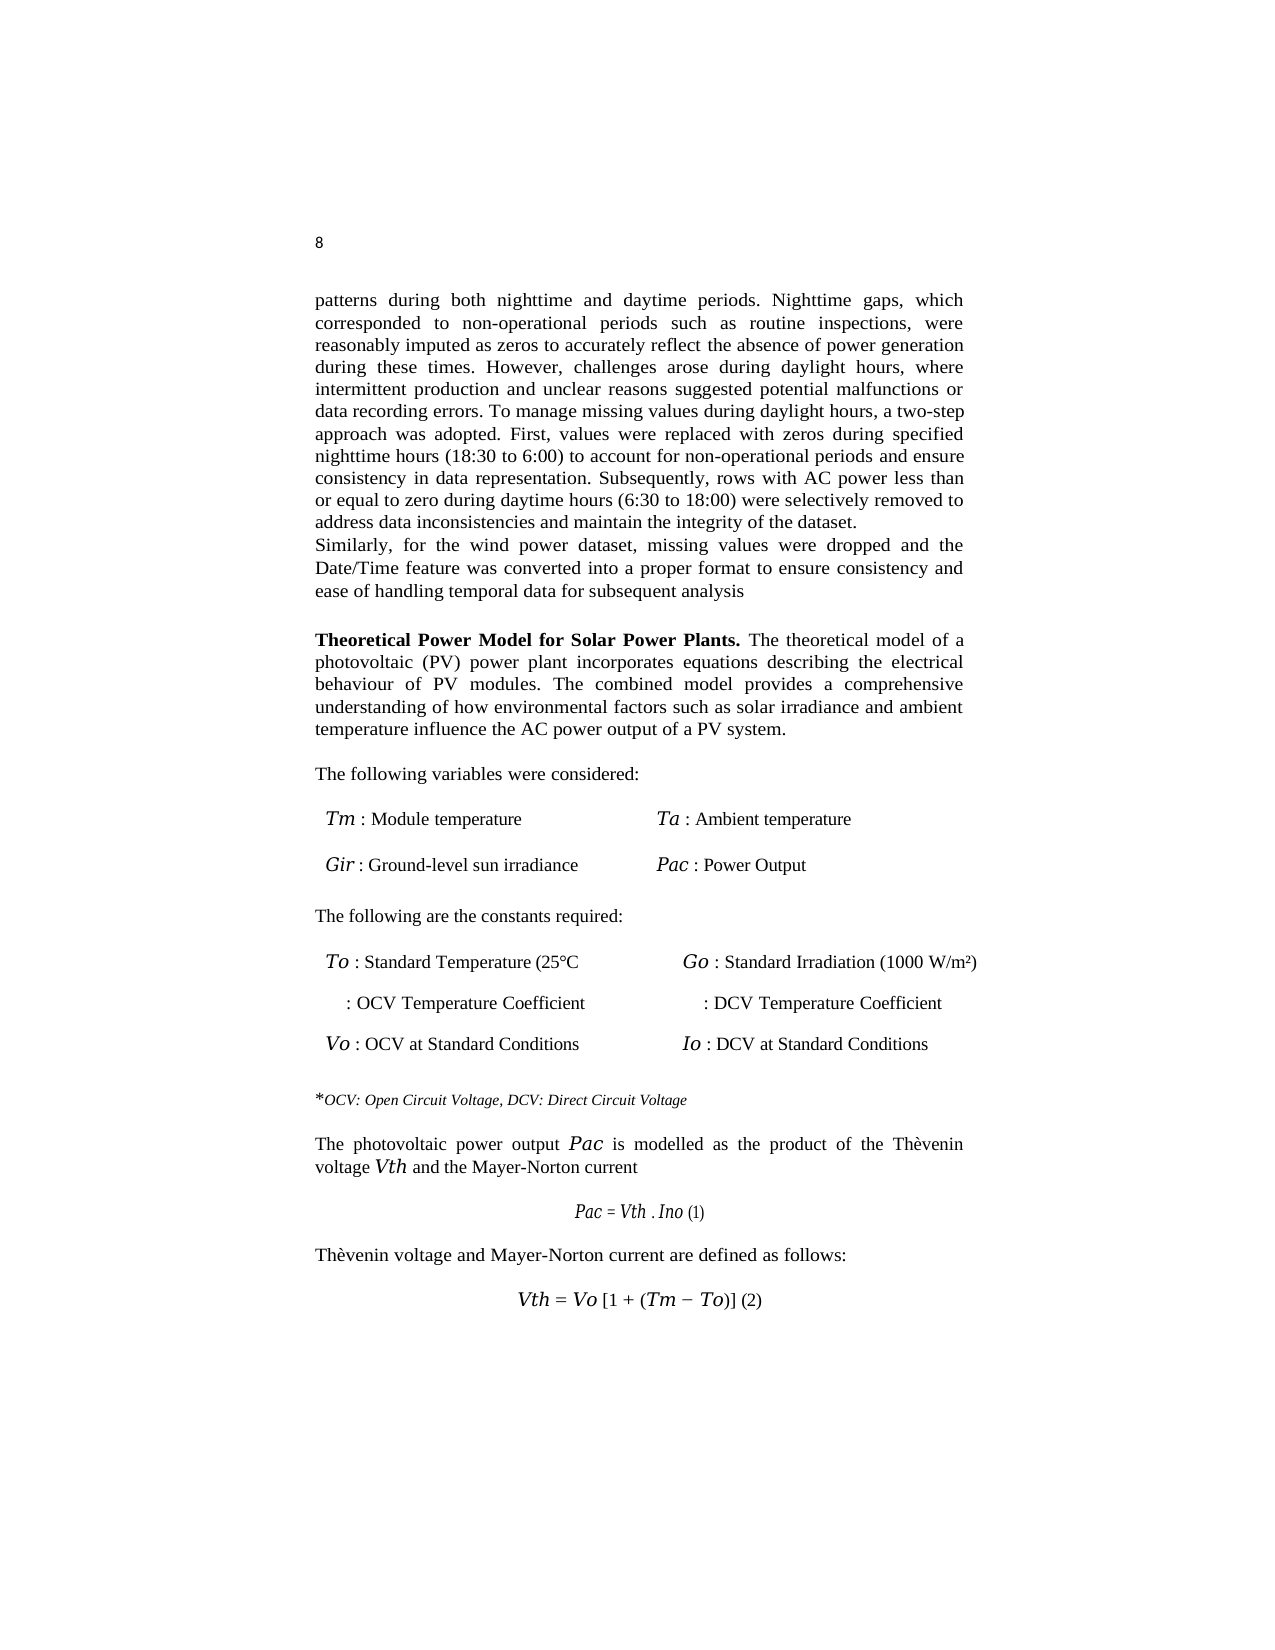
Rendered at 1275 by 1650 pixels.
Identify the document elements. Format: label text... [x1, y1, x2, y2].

text Theoretical Power Model for Solar Power Plants. The theoretical model of a photovoltaic (PV) power plant incorporates equations describing the electrical behaviour of PV modules. The combined model provides a comprehensive understanding of how environmental factors such as solar irradiance and ambient temperature influence the AC power output of a PV system. [315, 629, 964, 739]
text The photovoltaic power output 𝑃𝑎𝑐 is modelled as the product of the Thèvenin voltage 𝑉𝑡ℎ and the Mayer-Norton current [315, 1133, 964, 1177]
text *OCV: Open Circuit Voltage, DCV: Direct Circuit Voltage [315, 1088, 1254, 1109]
text The following variables were considered: [315, 763, 1254, 784]
text Similarly, for the wind power dataset, missing values were dropped and the Date/Time feature was converted into a proper format to ensure consistency and ease of handling temporal data for subsequent analysis [315, 534, 964, 601]
text 8 [315, 233, 1254, 253]
text 𝑇𝑚 : Module temperature 𝑇𝑎 : Ambient temperature [325, 808, 1254, 829]
text 𝛼 : OCV Temperature Coefficient 𝛽 : DCV Temperature Coefficient [325, 992, 1254, 1013]
text 𝑉𝑜 : OCV at Standard Conditions 𝐼𝑜 : DCV at Standard Conditions [325, 1032, 1254, 1054]
text 𝐺𝑖𝑟 : Ground-level sun irradiance 𝑃𝑎𝑐 : Power Output The following are the constants required: [315, 830, 813, 933]
text 𝑇𝑜 : Standard Temperature (25°C 𝐺𝑜 : Standard Irradiation (1000 W/m²) [325, 951, 1254, 972]
text Thèvenin voltage and Mayer-Norton current are defined as follows: [315, 1243, 1254, 1265]
text 𝑃𝑎𝑐 = 𝑉𝑡ℎ . 𝐼𝑛𝑜 (1) [140, 1201, 1140, 1223]
text patterns during both nighttime and daytime periods. Nighttime gaps, which corresponded to non-operational periods such as routine inspections, were reasonably imputed as zeros to accurately reflect the absence of power generation during these times. However, challenges arose during daylight hours, where intermittent production and unclear reasons suggested potential malfunctions or data recording errors. To manage missing values during daylight hours, a two-step approach was adopted. First, values were replaced with zeros during specified nighttime hours (18:30 to 6:00) to account for non-operational periods and ensure consistency in data representation. Subsequently, rows with AC power less than or equal to zero during daytime hours (6:30 to 18:00) were selectively removed to address data inconsistencies and maintain the integrity of the dataset. [315, 289, 964, 533]
text 𝑉𝑡ℎ = 𝑉𝑜 [1 + (𝑇𝑚 − 𝑇𝑜)] (2) [139, 1289, 1140, 1310]
